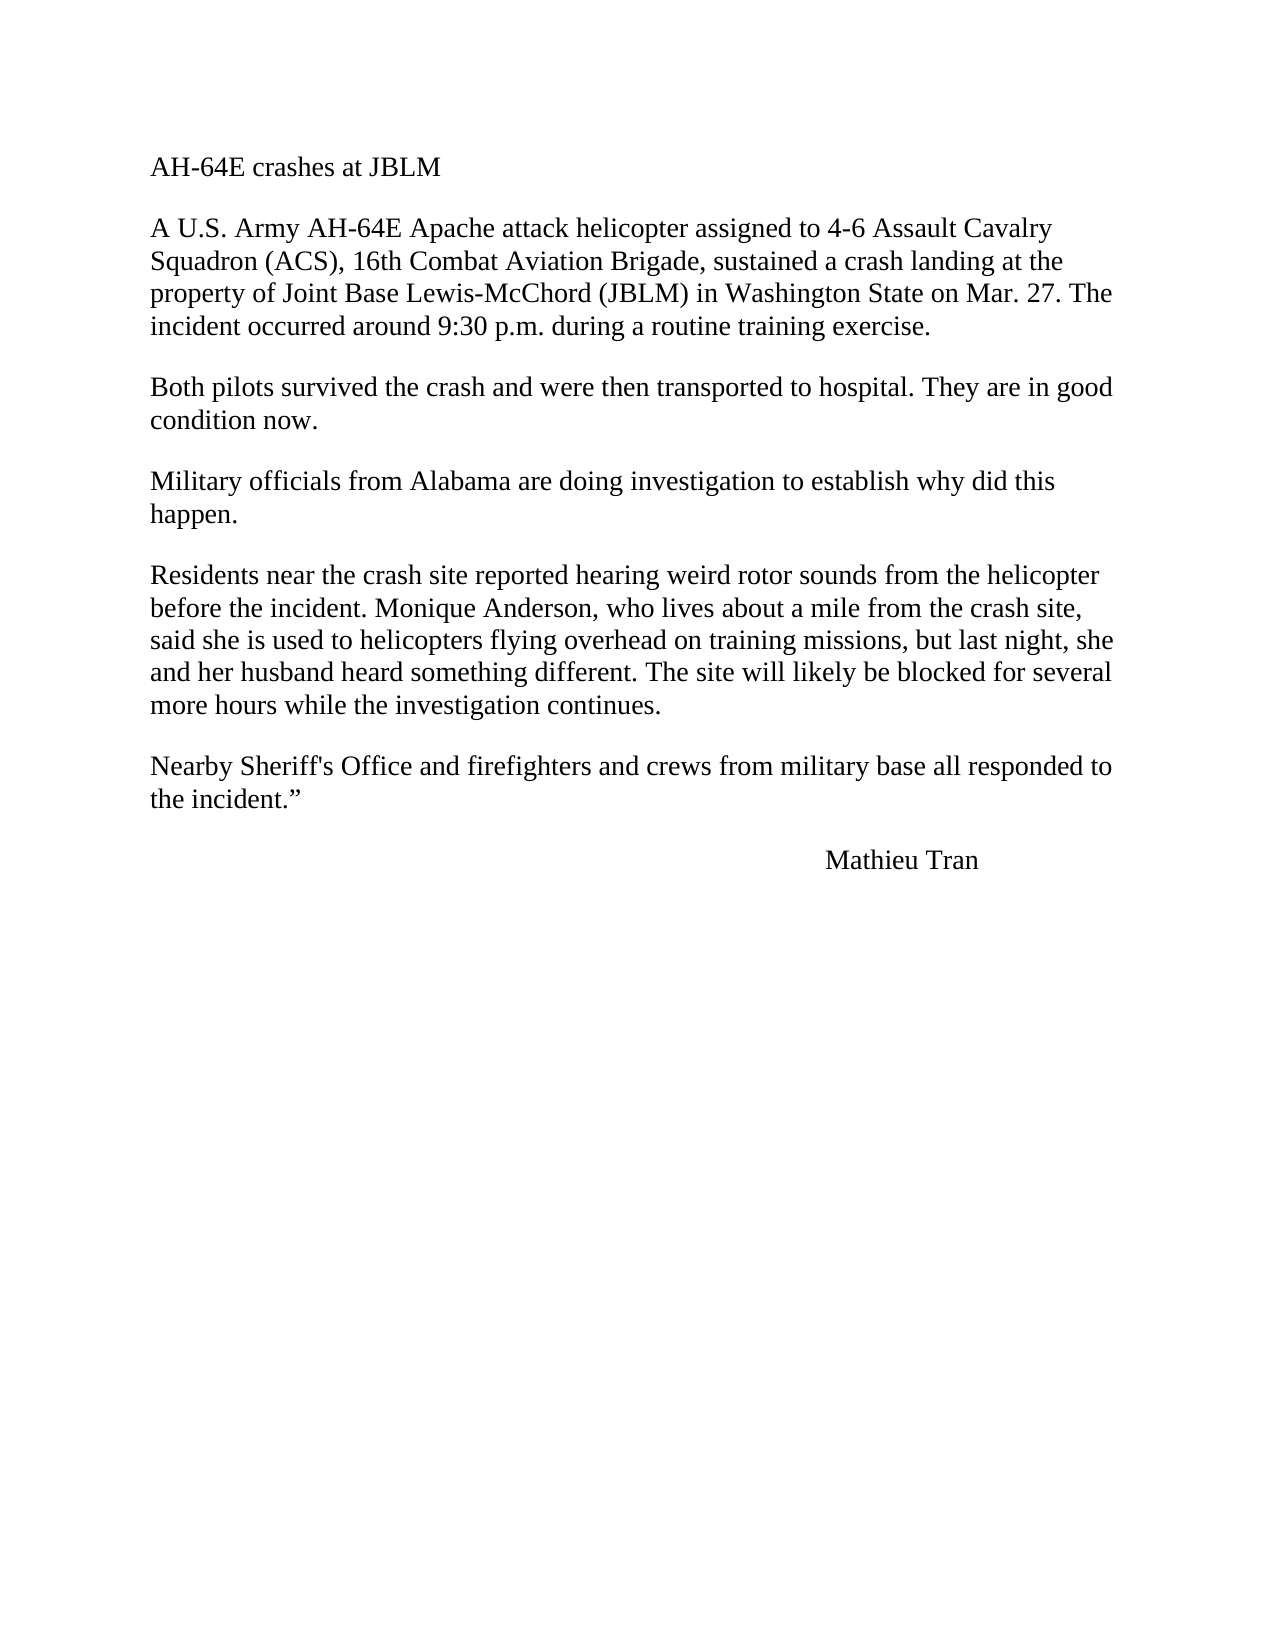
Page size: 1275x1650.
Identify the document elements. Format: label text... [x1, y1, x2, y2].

text Both pilots survived the crash and were then transported to hospital. They are in good condition now. [150, 370, 1125, 435]
text Mathieu Tran [150, 843, 1125, 876]
text Nearby Sheriff's Office and firefighters and crews from military base all responded to the incident.” [150, 749, 1125, 814]
text Residents near the crash site reported hearing weird rotor sounds from the helicopter before the incident. Monique Anderson, who lives about a mile from the crash site, said she is used to helicopters flying overhead on training missions, but last night, she and her husband heard something different. The site will likely be blocked for several more hours while the investigation continues. [150, 558, 1125, 720]
text A U.S. Army AH-64E Apache attack helicopter assigned to 4-6 Assault Cavalry Squadron (ACS), 16th Combat Aviation Brigade, sustained a crash landing at the property of Joint Base Lewis-McChord (JBLM) in Washington State on Mar. 27. The incident occurred around 9:30 p.m. during a routine training exercise. [150, 212, 1125, 341]
text AH-64E crashes at JBLM [150, 150, 1125, 182]
text Military officials from Alabama are doing investigation to establish why did this happen. [150, 464, 1125, 529]
